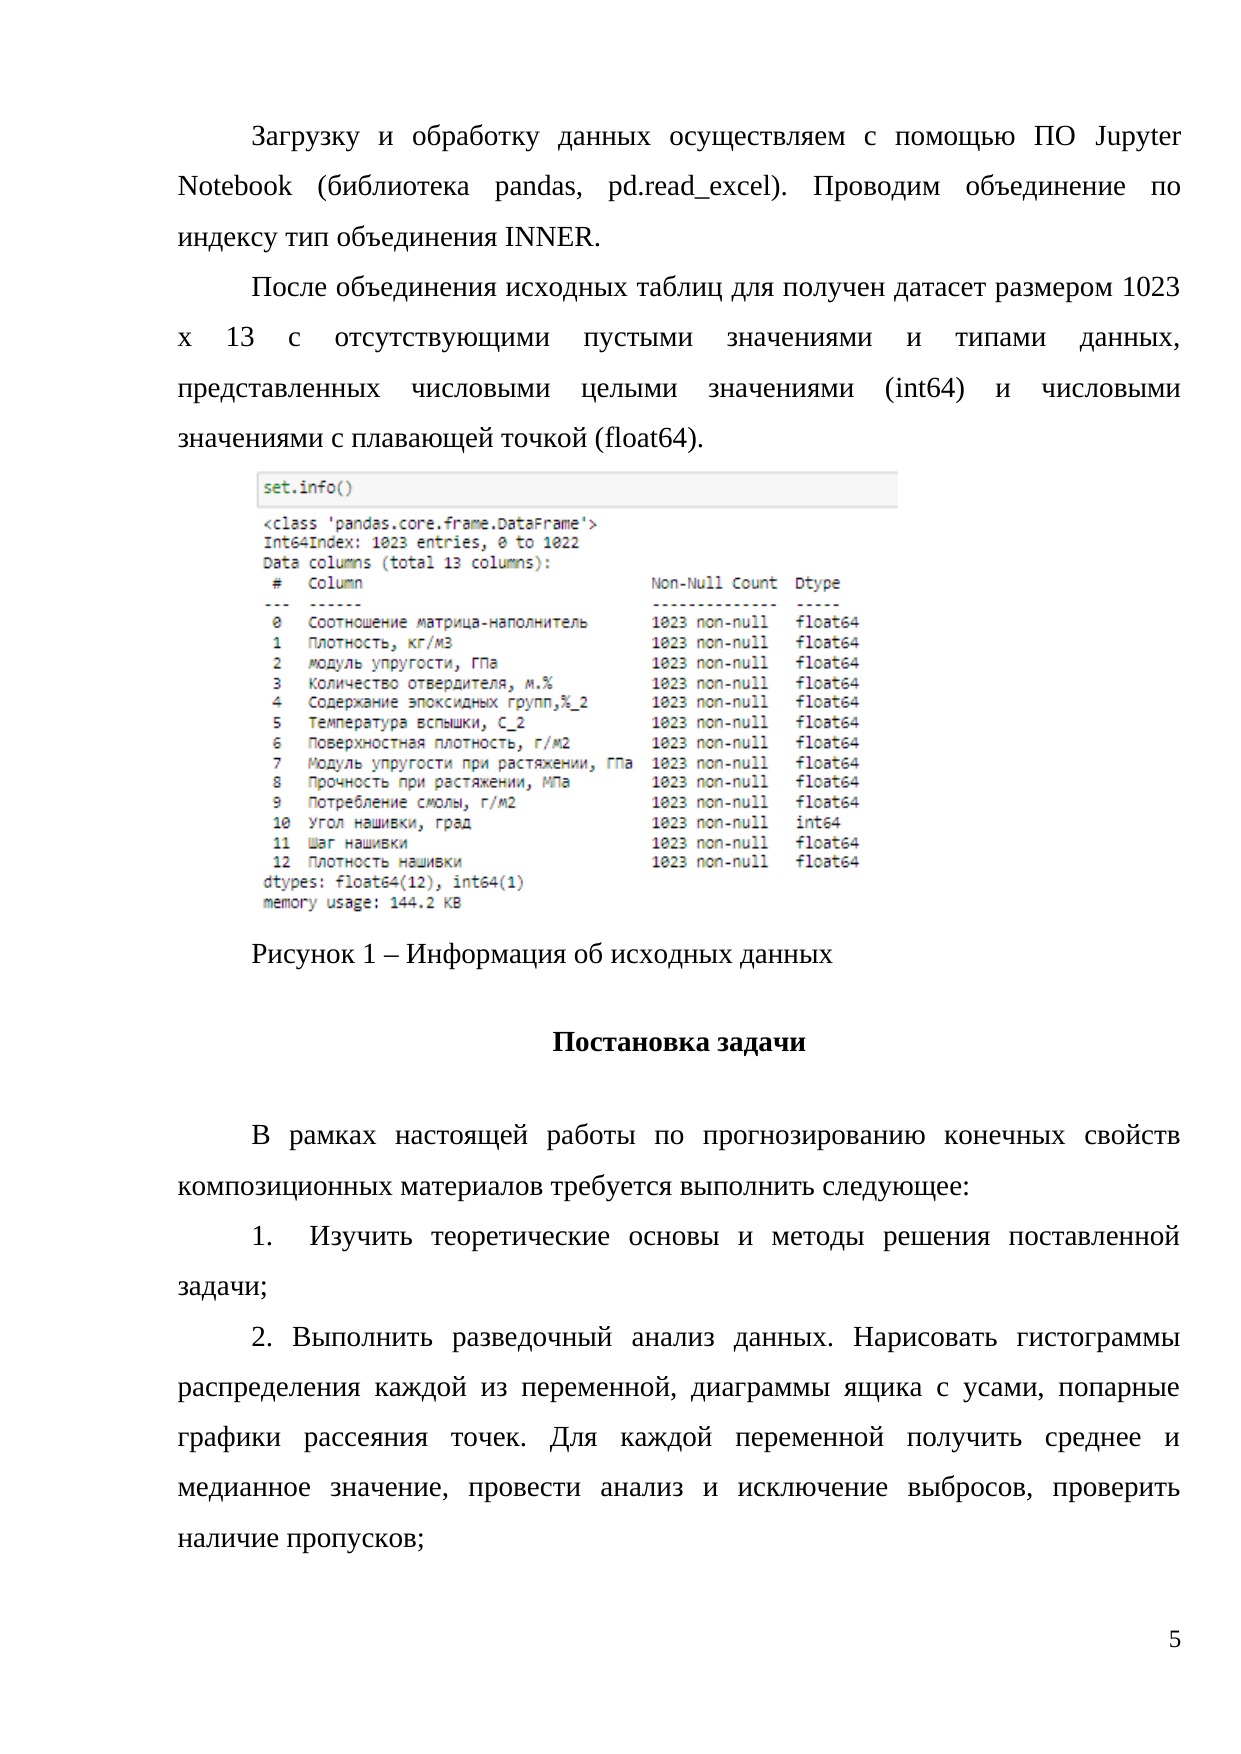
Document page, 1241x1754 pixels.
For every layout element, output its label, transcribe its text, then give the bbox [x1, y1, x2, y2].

text После объединения исходных таблиц для получен датасет размером 1023 х 13 с отсутствующими пустыми значениями и типами данных, представленных числовыми целыми значениями (int64) и числовыми значениями с плавающей точкой (float64). [177, 269, 1181, 453]
text Загрузку и обработку данных осуществляем с помощью ПО Jupyter Notebook (библиотека pandas, pd.read_excel). Проводим объединение по индексу тип объединения INNER. [177, 118, 1181, 252]
text 2. Выполнить разведочный анализ данных. Нарисовать гистограммы распределения каждой из переменной, диаграммы ящика с усами, попарные графики рассеяния точек. Для каждой переменной получить среднее и медианное значение, провести анализ и исключение выбросов, проверить наличие пропусков; [177, 1319, 1181, 1553]
subtitle Постановка задачи [177, 1024, 1181, 1058]
picture [251, 470, 898, 924]
text 1. Изучить теоретические основы и методы решения поставленной задачи; [177, 1218, 1181, 1302]
text Рисунок 1 – Информация об исходных данных [177, 937, 1181, 970]
text В рамках настоящей работы по прогнозированию конечных свойств композиционных материалов требуется выполнить следующее: [177, 1117, 1181, 1201]
